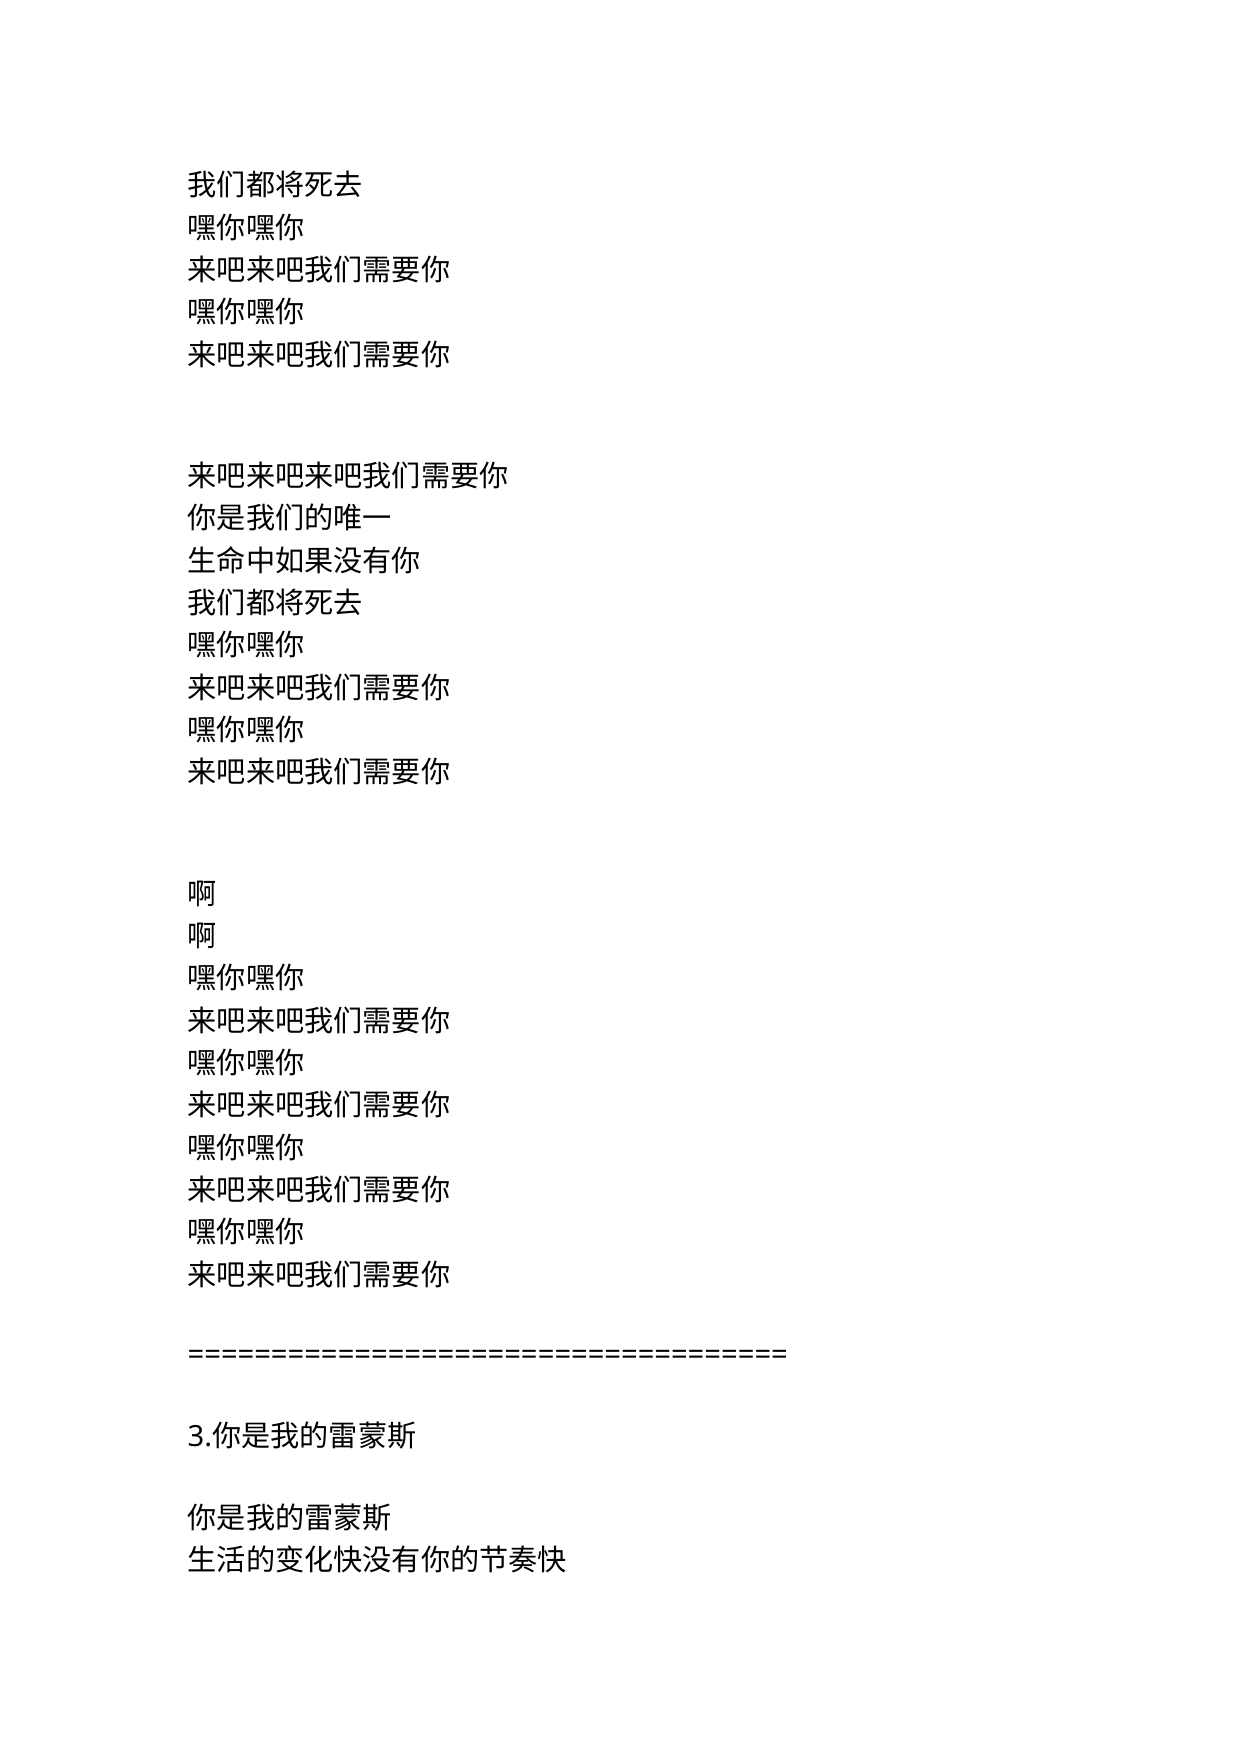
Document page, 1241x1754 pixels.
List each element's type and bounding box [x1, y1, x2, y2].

text [187, 162, 1053, 1579]
